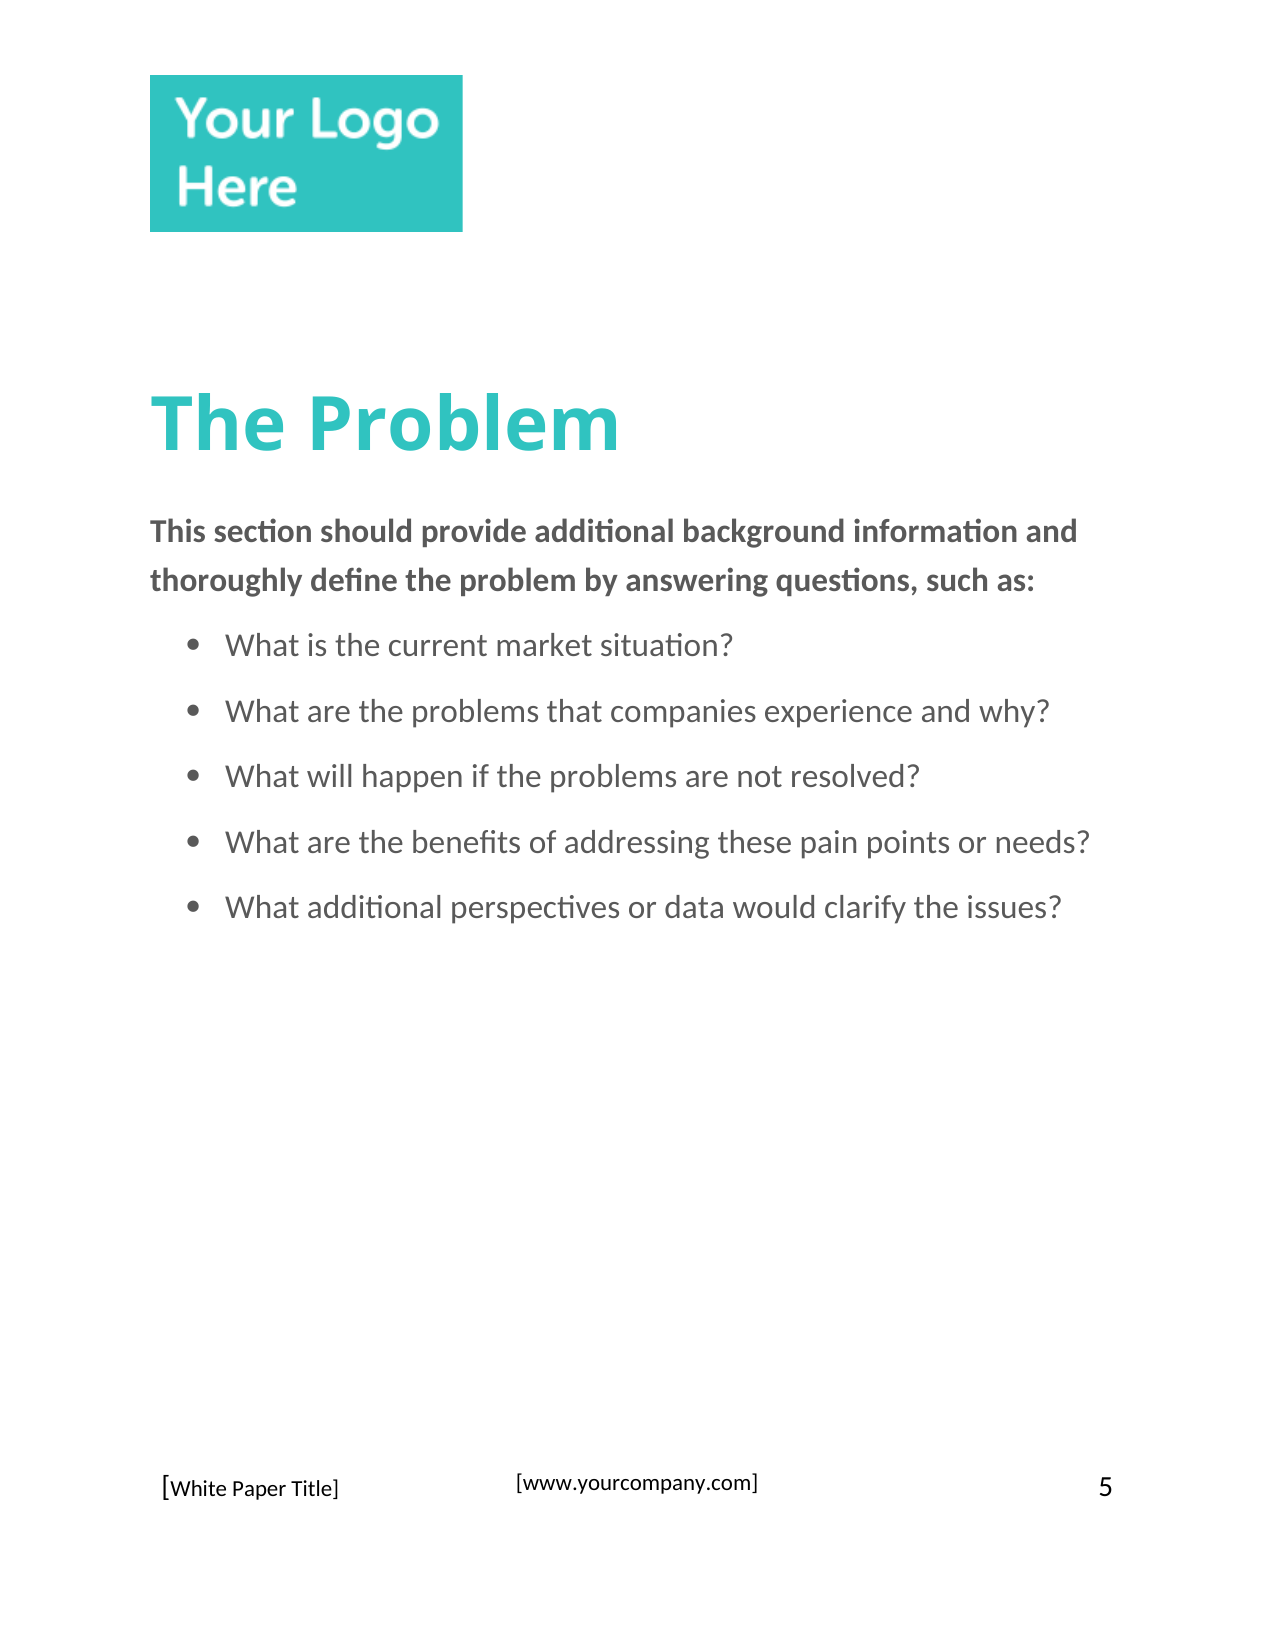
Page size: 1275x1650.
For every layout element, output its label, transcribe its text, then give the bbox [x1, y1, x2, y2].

list What will happen if the problems are not resolved? [187, 755, 1125, 796]
text The Problem [150, 371, 1125, 473]
list What are the problems that companies experience and why? [187, 690, 1125, 730]
list What is the current market situation? [187, 624, 1125, 665]
text This section should provide additional background information and thoroughly define the problem by answering questions, such as: [150, 510, 1125, 599]
list What are the benefits of addressing these pain points or needs? [187, 821, 1125, 861]
picture [150, 75, 463, 232]
list What additional perspectives or data would clarify the issues? [187, 886, 1125, 927]
